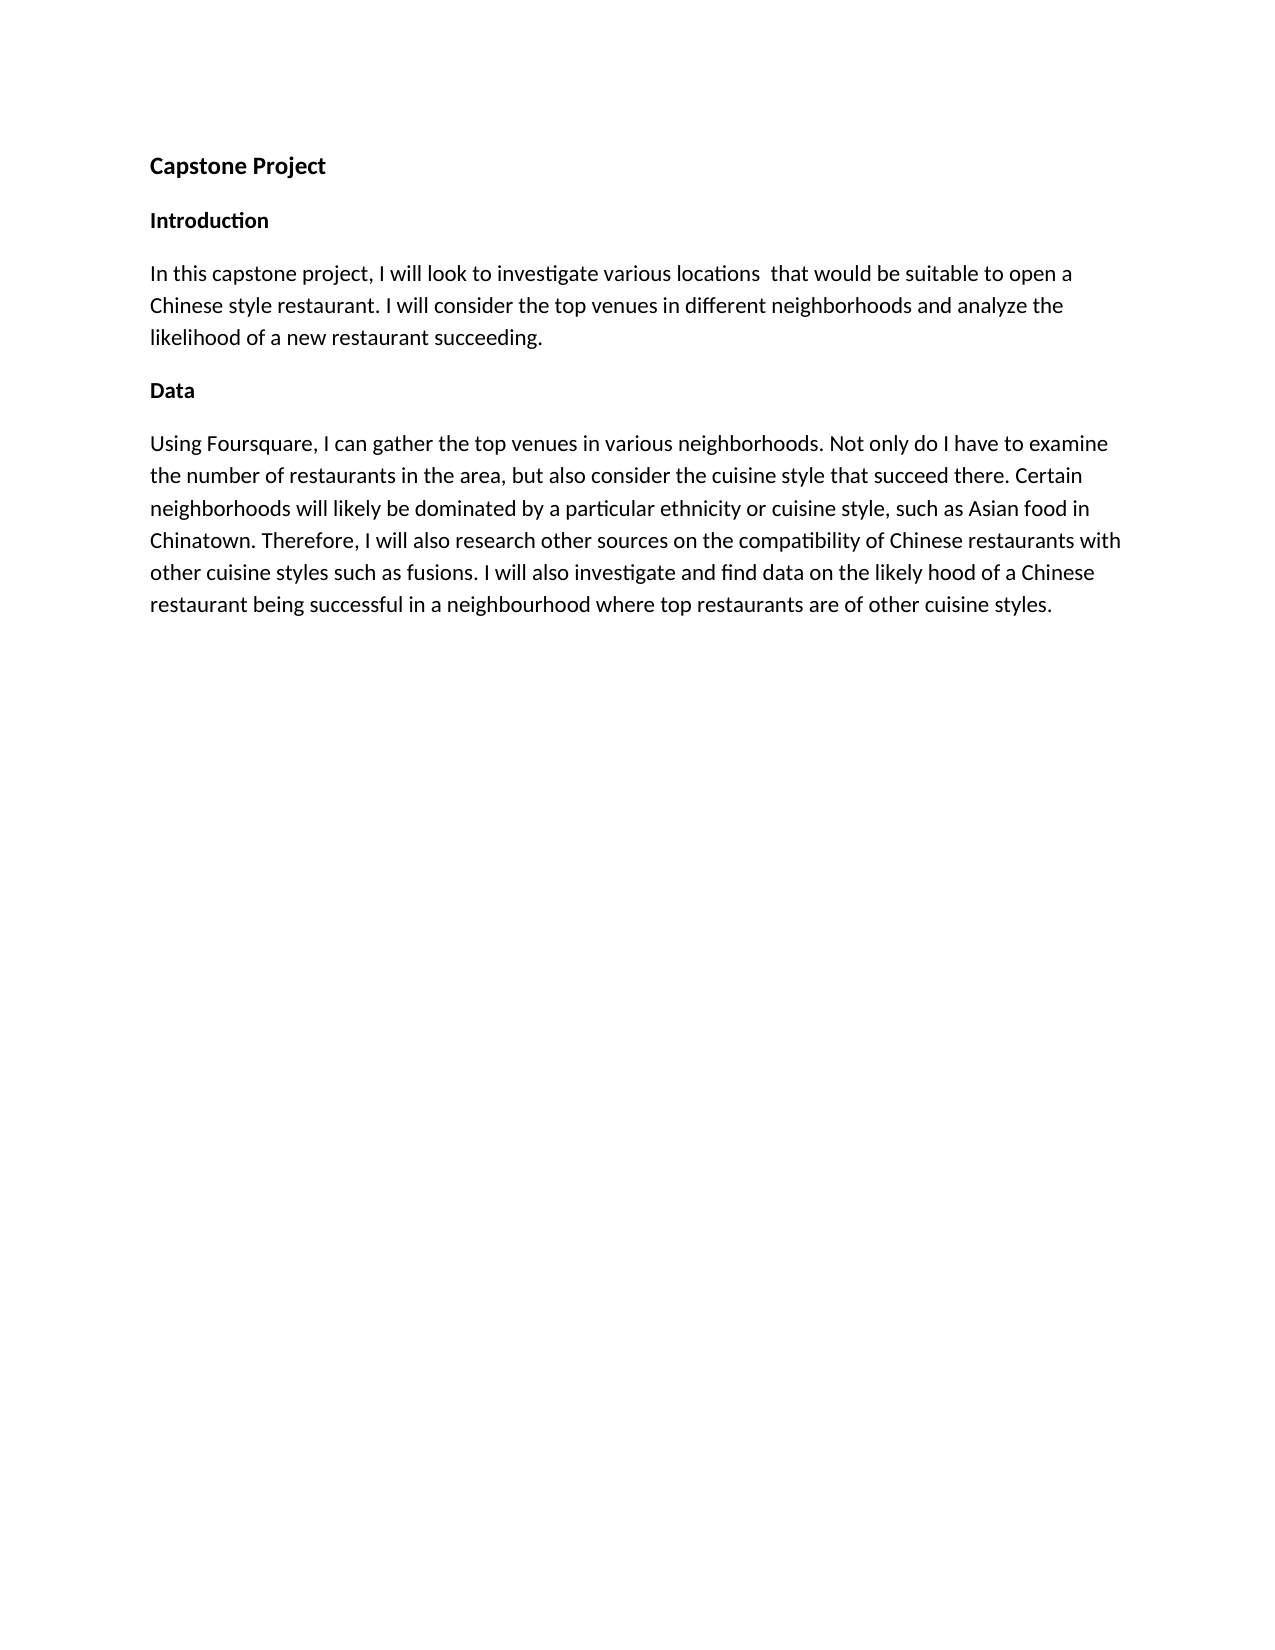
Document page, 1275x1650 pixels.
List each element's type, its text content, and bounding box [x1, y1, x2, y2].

text Introduction [150, 206, 1125, 234]
text Capstone Project [150, 150, 1125, 181]
text Data [150, 376, 1125, 404]
text In this capstone project, I will look to investigate various locations that would be suitable to open a Chinese style restaurant. I will consider the top venues in different neighborhoods and analyze the likelihood of a new restaurant succeeding. [150, 259, 1125, 351]
text Using Foursquare, I can gather the top venues in various neighborhoods. Not only do I have to examine the number of restaurants in the area, but also consider the cuisine style that succeed there. Certain neighborhoods will likely be dominated by a particular ethnicity or cuisine style, such as Asian food in Chinatown. Therefore, I will also research other sources on the compatibility of Chinese restaurants with other cuisine styles such as fusions. I will also investigate and find data on the likely hood of a Chinese restaurant being successful in a neighbourhood where top restaurants are of other cuisine styles. [150, 429, 1125, 618]
